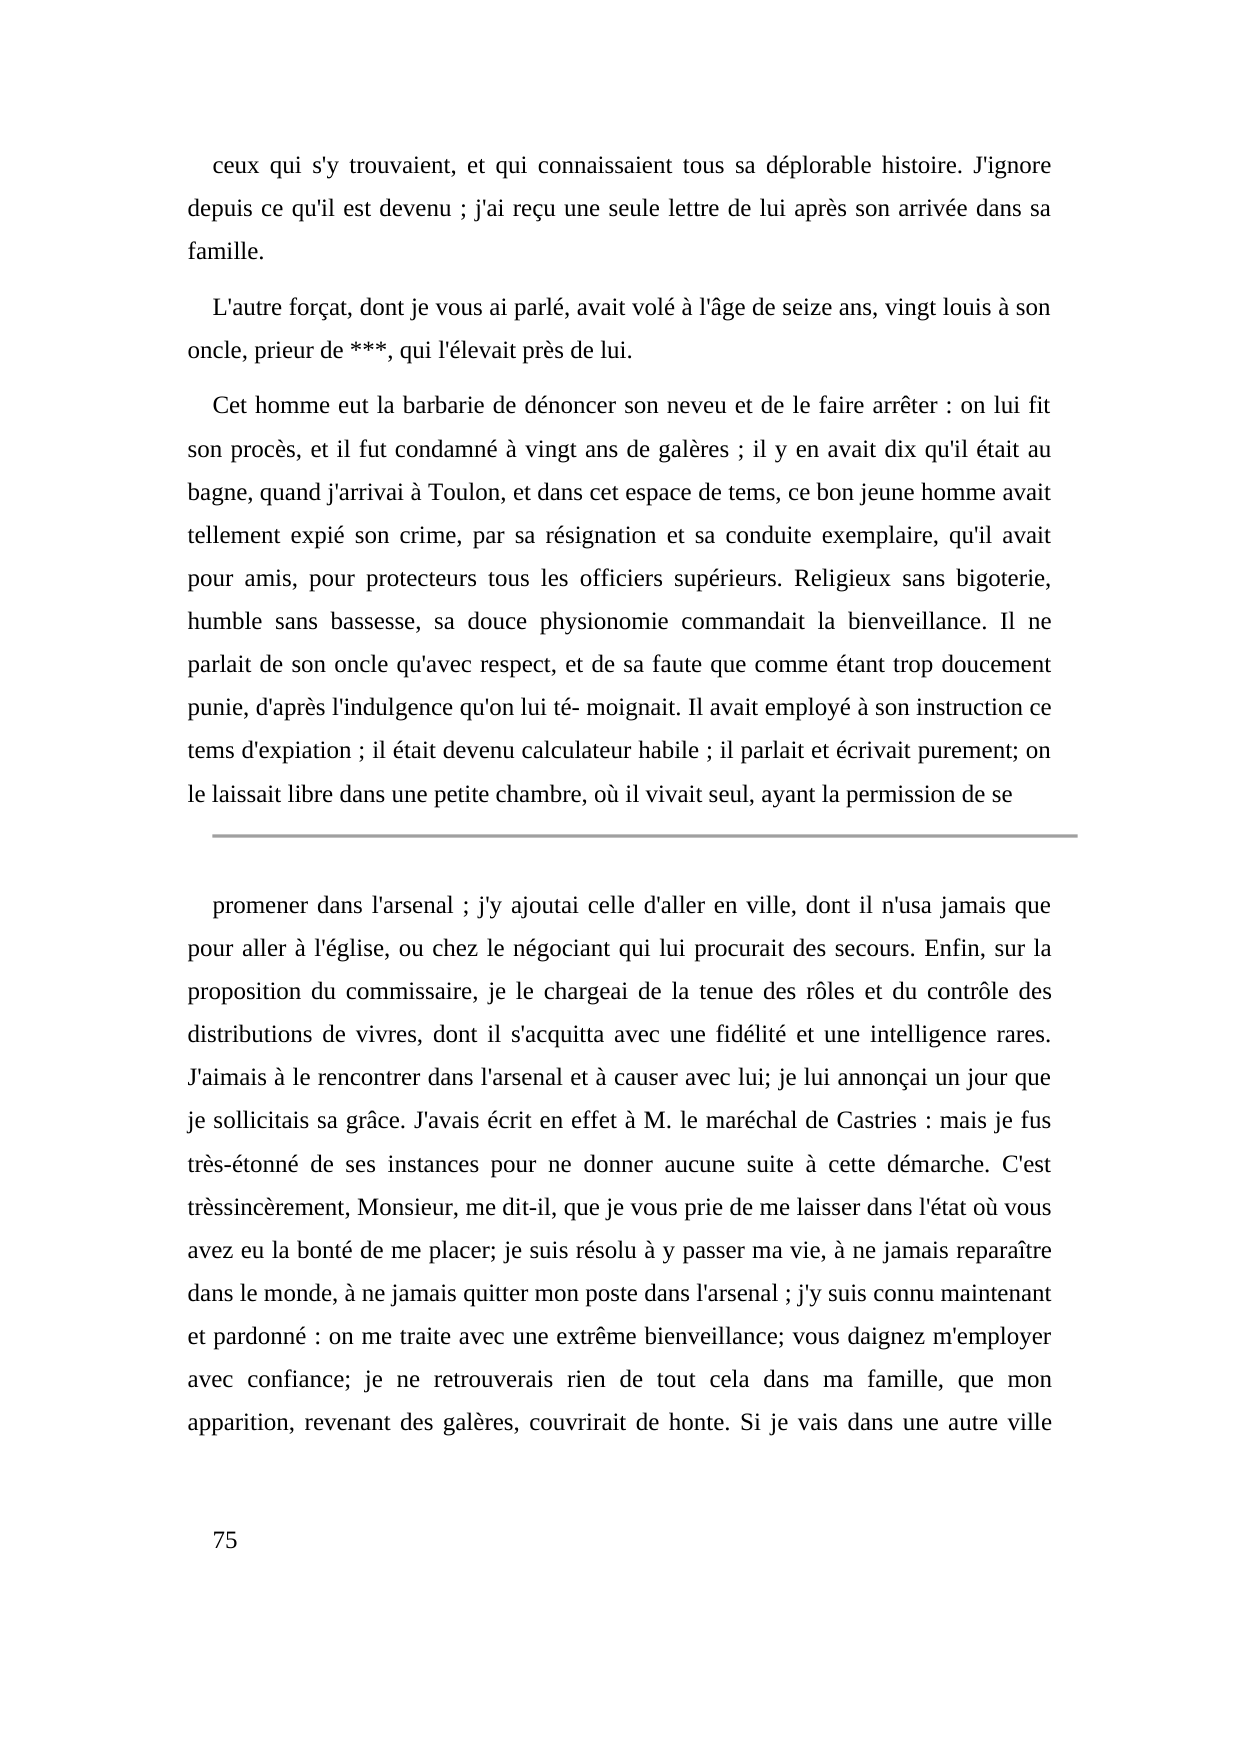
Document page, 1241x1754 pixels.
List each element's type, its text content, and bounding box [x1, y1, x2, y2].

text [187, 890, 1053, 1436]
text L'autre forçat, dont je vous ai parlé, avait volé à l'âge de seize ans, vingt louis à son oncle, prieur de ***, qui l'élevait près de lui. [187, 292, 1053, 364]
text ceux qui s'y trouvaient, et qui connaissaient tous sa déplorable histoire. J'ignore depuis ce qu'il est devenu ; j'ai reçu une seule lettre de lui après son arrivée dans sa famille. [187, 150, 1053, 265]
text Cet homme eut la barbarie de dénoncer son neveu et de le faire arrêter : on lui fit son procès, et il fut condamné à vingt ans de galères ; il y en avait dix qu'il était au bagne, quand j'arrivai à Toulon, et dans cet espace de tems, ce bon jeune homme avait tellement expié son crime, par sa résignation et sa conduite exemplaire, qu'il avait pour amis, pour protecteurs tous les officiers supérieurs. Religieux sans bigoterie, humble sans bassesse, sa douce physionomie commandait la bienveillance. Il ne parlait de son oncle qu'avec respect, et de sa faute que comme étant trop doucement punie, d'après l'indulgence qu'on lui té- moignait. Il avait employé à son instruction ce tems d'expiation ; il était devenu calculateur habile ; il parlait et écrivait purement; on le laissait libre dans une petite chambre, où il vivait seul, ayant la permission de se [187, 391, 1053, 807]
